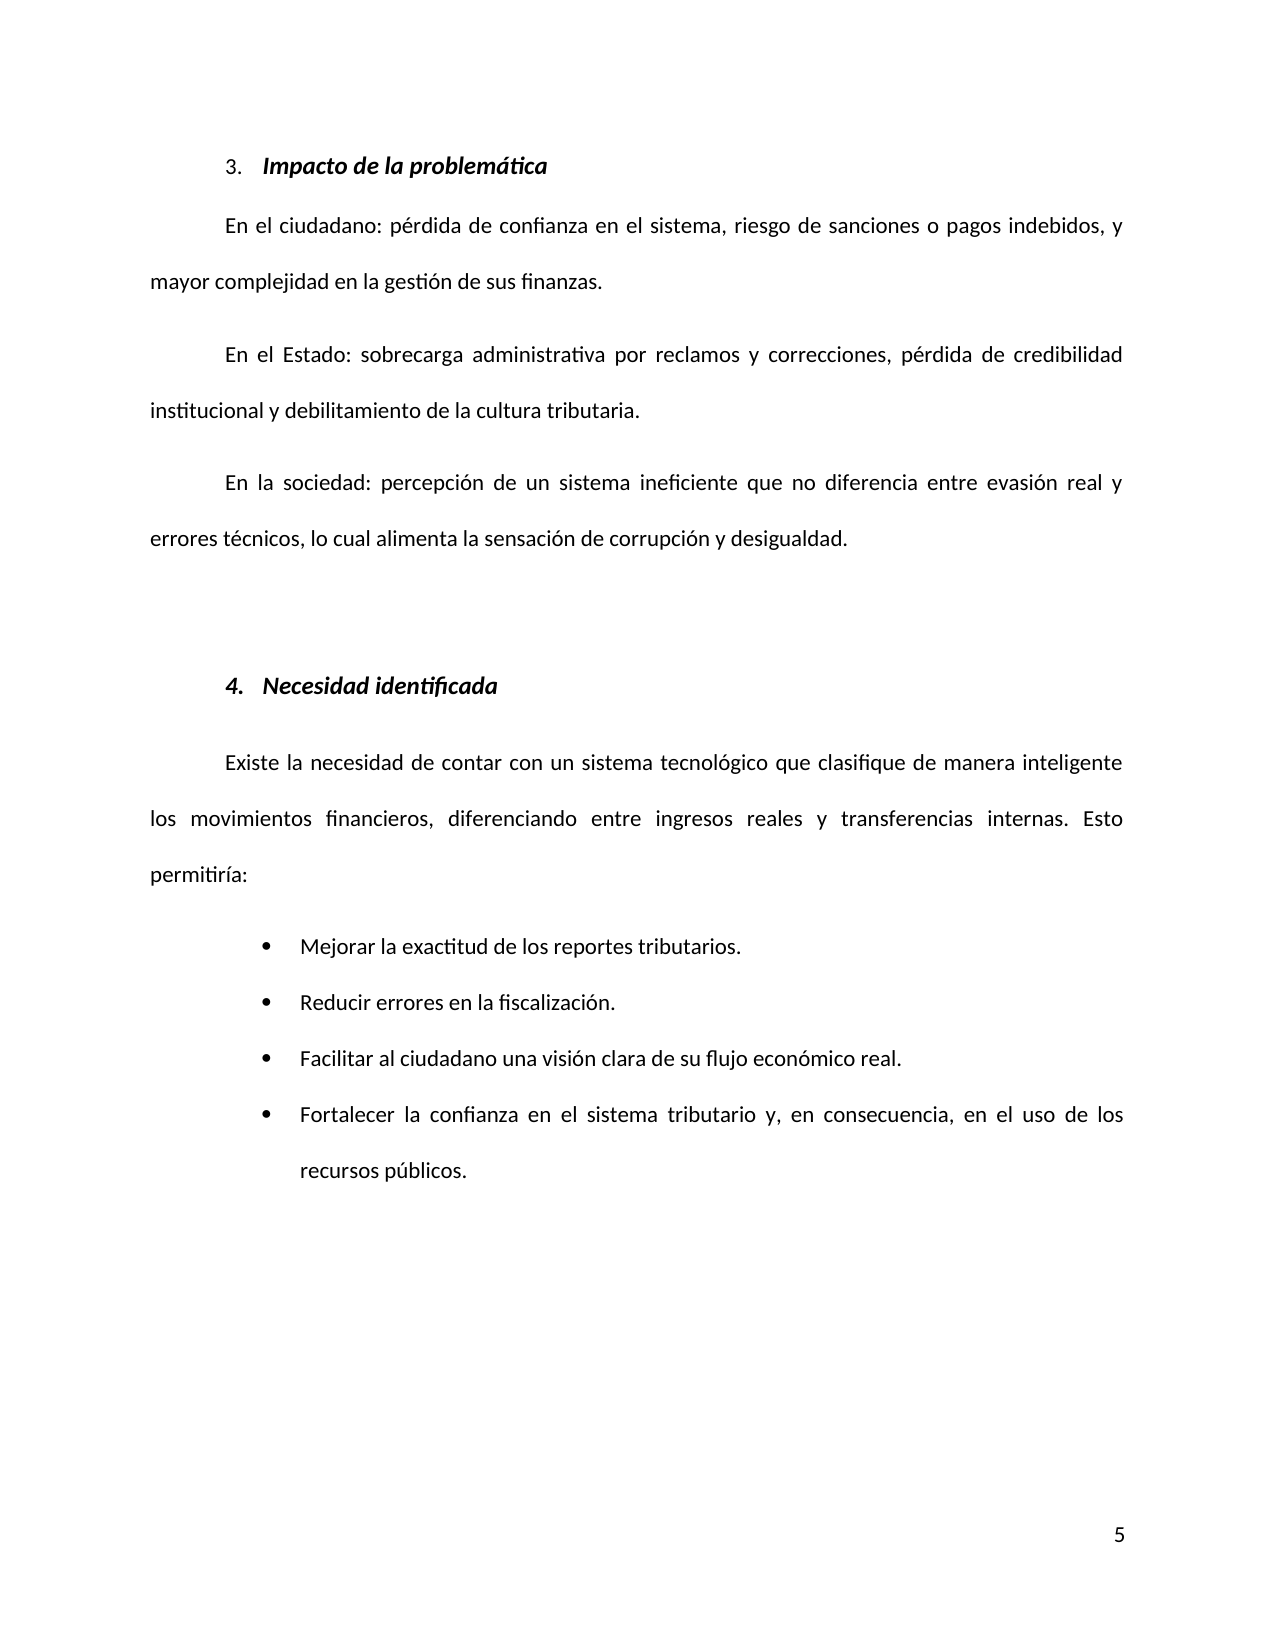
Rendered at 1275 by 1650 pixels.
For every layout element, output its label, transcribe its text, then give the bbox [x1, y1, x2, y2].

text En la sociedad: percepción de un sistema ineficiente que no diferencia entre evasión real y errores técnicos, lo cual alimenta la sensación de corrupción y desigualdad. [150, 468, 1125, 553]
list Reducir errores en la fiscalización. [262, 988, 1125, 1017]
text Existe la necesidad de contar con un sistema tecnológico que clasifique de manera inteligente los movimientos financieros, diferenciando entre ingresos reales y transferencias internas. Esto permitiría: [150, 748, 1125, 888]
list Necesidad identificada [225, 670, 1125, 701]
text En el Estado: sobrecarga administrativa por reclamos y correcciones, pérdida de credibilidad institucional y debilitamiento de la cultura tributaria. [150, 340, 1125, 424]
list Facilitar al ciudadano una visión clara de su flujo económico real. [262, 1044, 1125, 1073]
list Mejorar la exactitud de los reportes tributarios. [262, 932, 1125, 961]
list Fortalecer la confianza en el sistema tributario y, en consecuencia, en el uso de los recursos públicos. [262, 1101, 1125, 1185]
list Impacto de la problemática [225, 150, 1125, 181]
list En el ciudadano: pérdida de confianza en el sistema, riesgo de sanciones o pagos indebidos, y mayor complejidad en la gestión de sus finanzas. [150, 211, 1125, 295]
